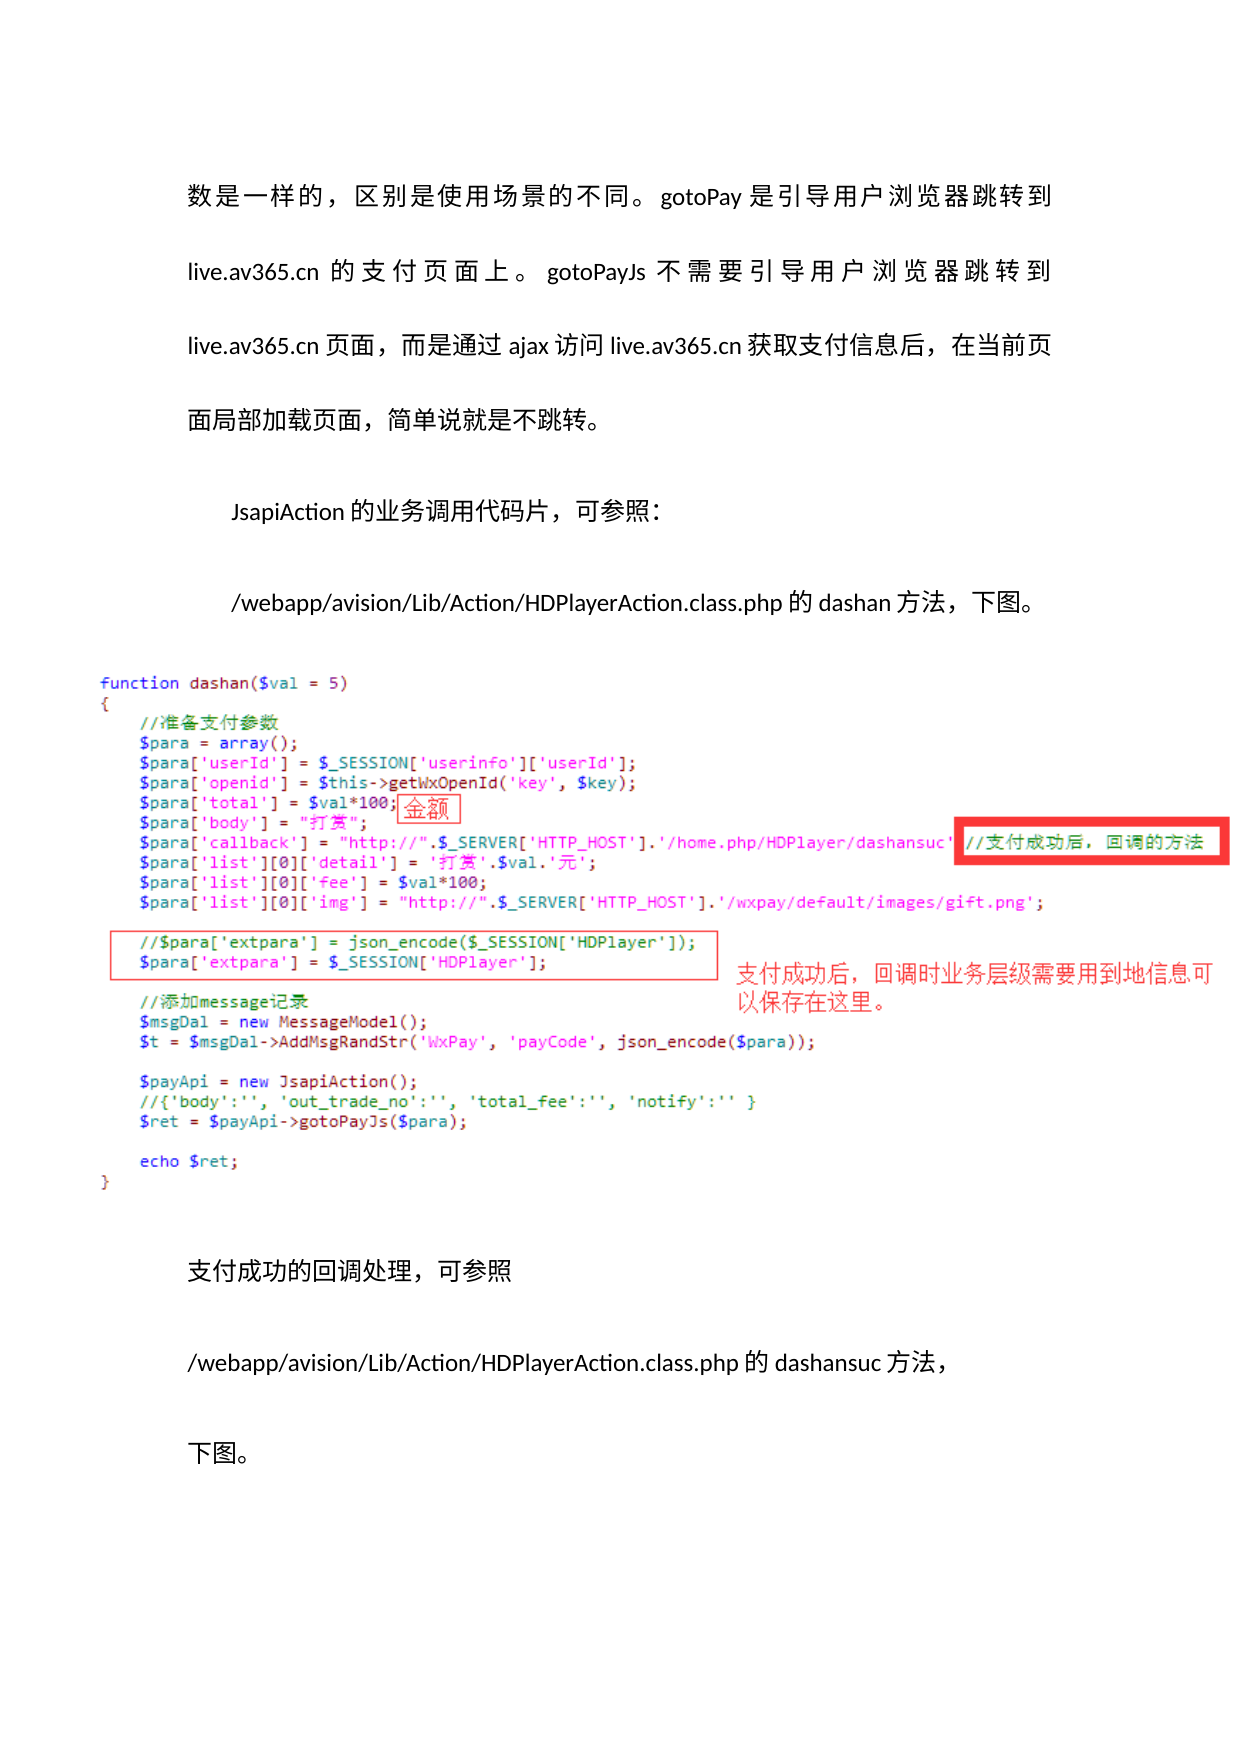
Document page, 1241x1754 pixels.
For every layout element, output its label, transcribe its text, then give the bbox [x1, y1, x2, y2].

text JsapiAction的业务调用代码片，可参照： [187, 477, 1053, 542]
text 支付成功的回调处理，可参照 [187, 1237, 1053, 1302]
text /webapp/avision/Lib/Action/HDPlayerAction.class.php的dashan方法，下图。 [187, 568, 1053, 633]
text /webapp/avision/Lib/Action/HDPlayerAction.class.php的dashansuc方法， [187, 1328, 1053, 1393]
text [187, 162, 1053, 451]
text 下图。 [187, 1419, 1053, 1484]
picture [69, 659, 1237, 1204]
